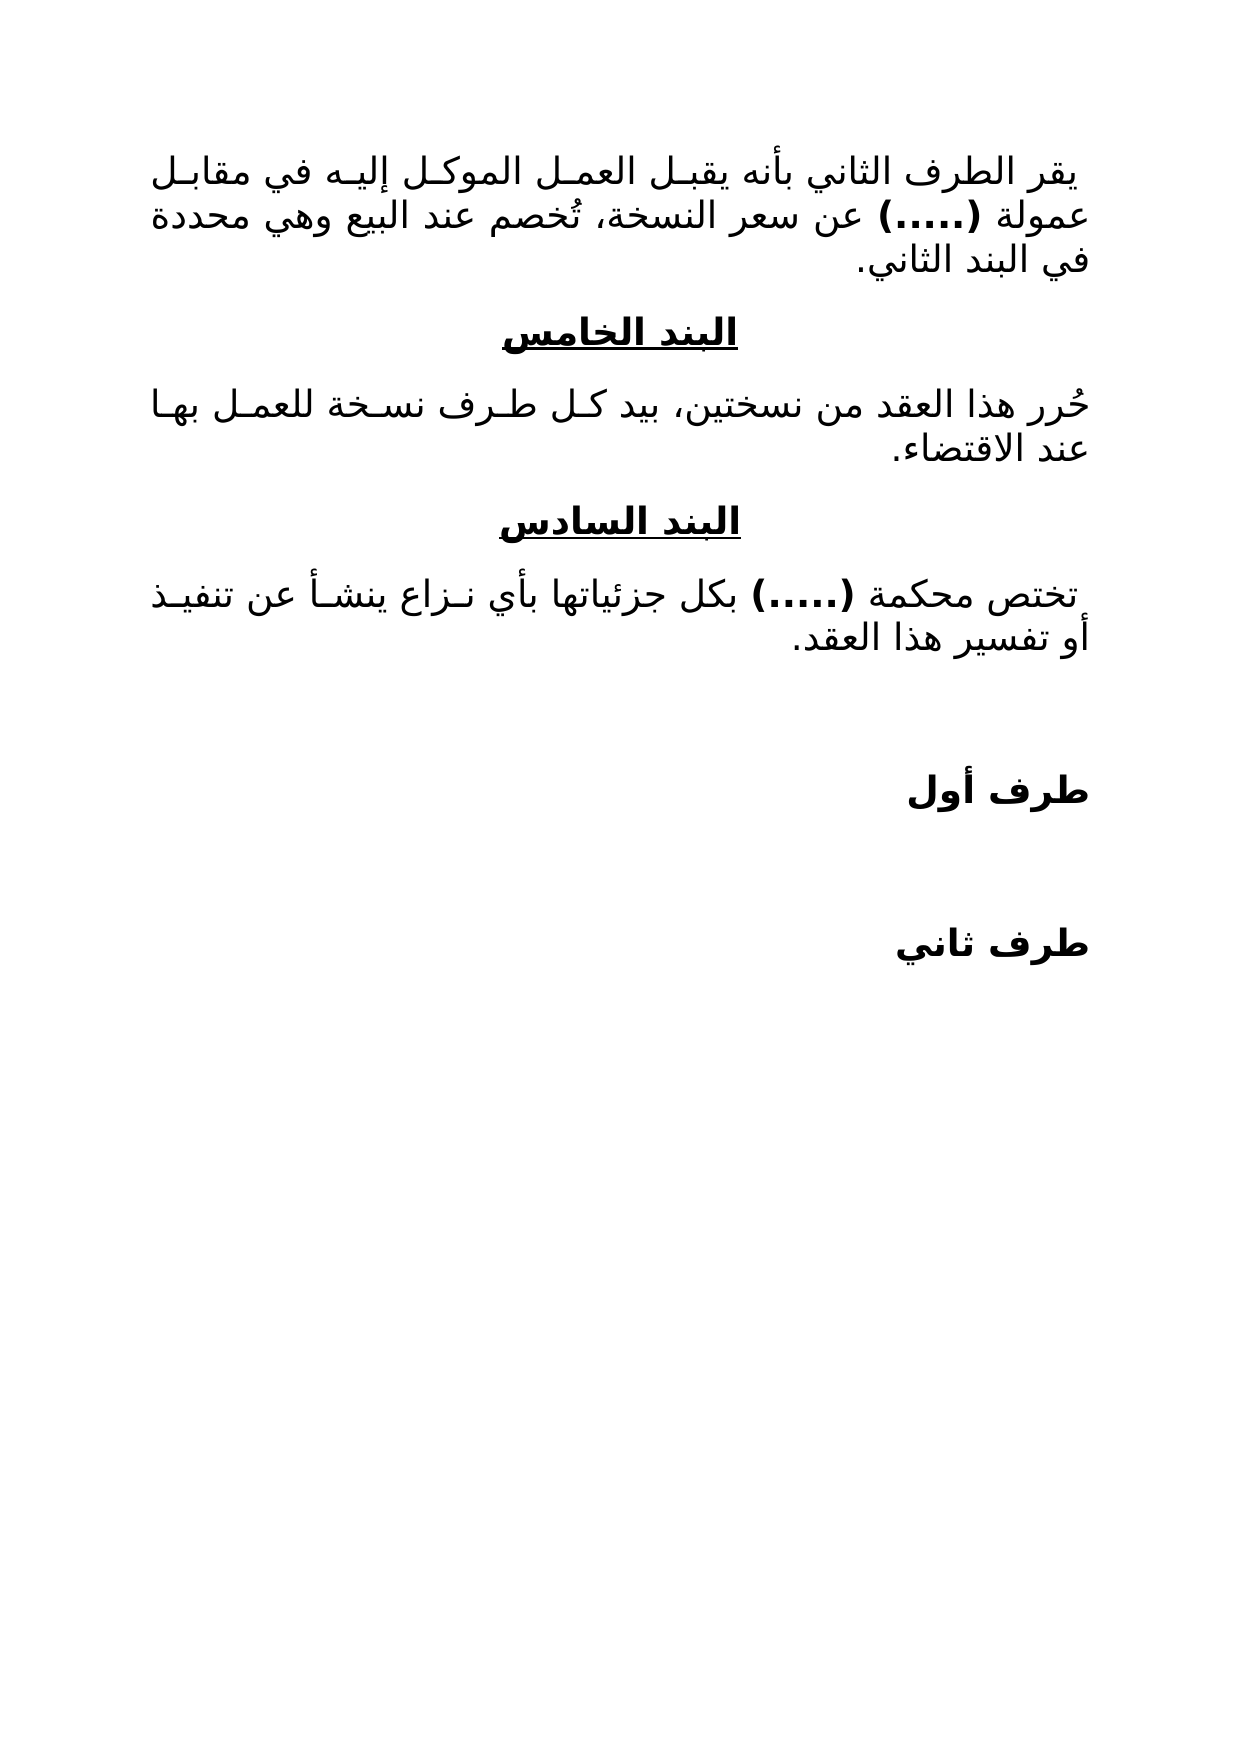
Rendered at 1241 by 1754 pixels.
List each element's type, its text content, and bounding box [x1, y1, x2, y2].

text طرف ثاني [150, 922, 1090, 966]
text يقر الطرف الثاني بأنه يقبل العمل الموكل إليه في مقابل عمولة (.....) عن سعر النسخة، تُخصم عند البيع وهي محددة في البند الثاني. [150, 150, 1090, 281]
text حُرر هذا العقد من نسختين، بيد كل طرف نسخة للعمل بها عند الاقتضاء. [150, 383, 1090, 470]
text البند الخامس [150, 310, 1090, 354]
text البند السادس [150, 499, 1090, 543]
text طرف أول [150, 769, 1090, 812]
text تختص محكمة (.....) بكل جزئياتها بأي نزاع ينشأ عن تنفيذ أو تفسير هذا العقد. [150, 572, 1090, 659]
